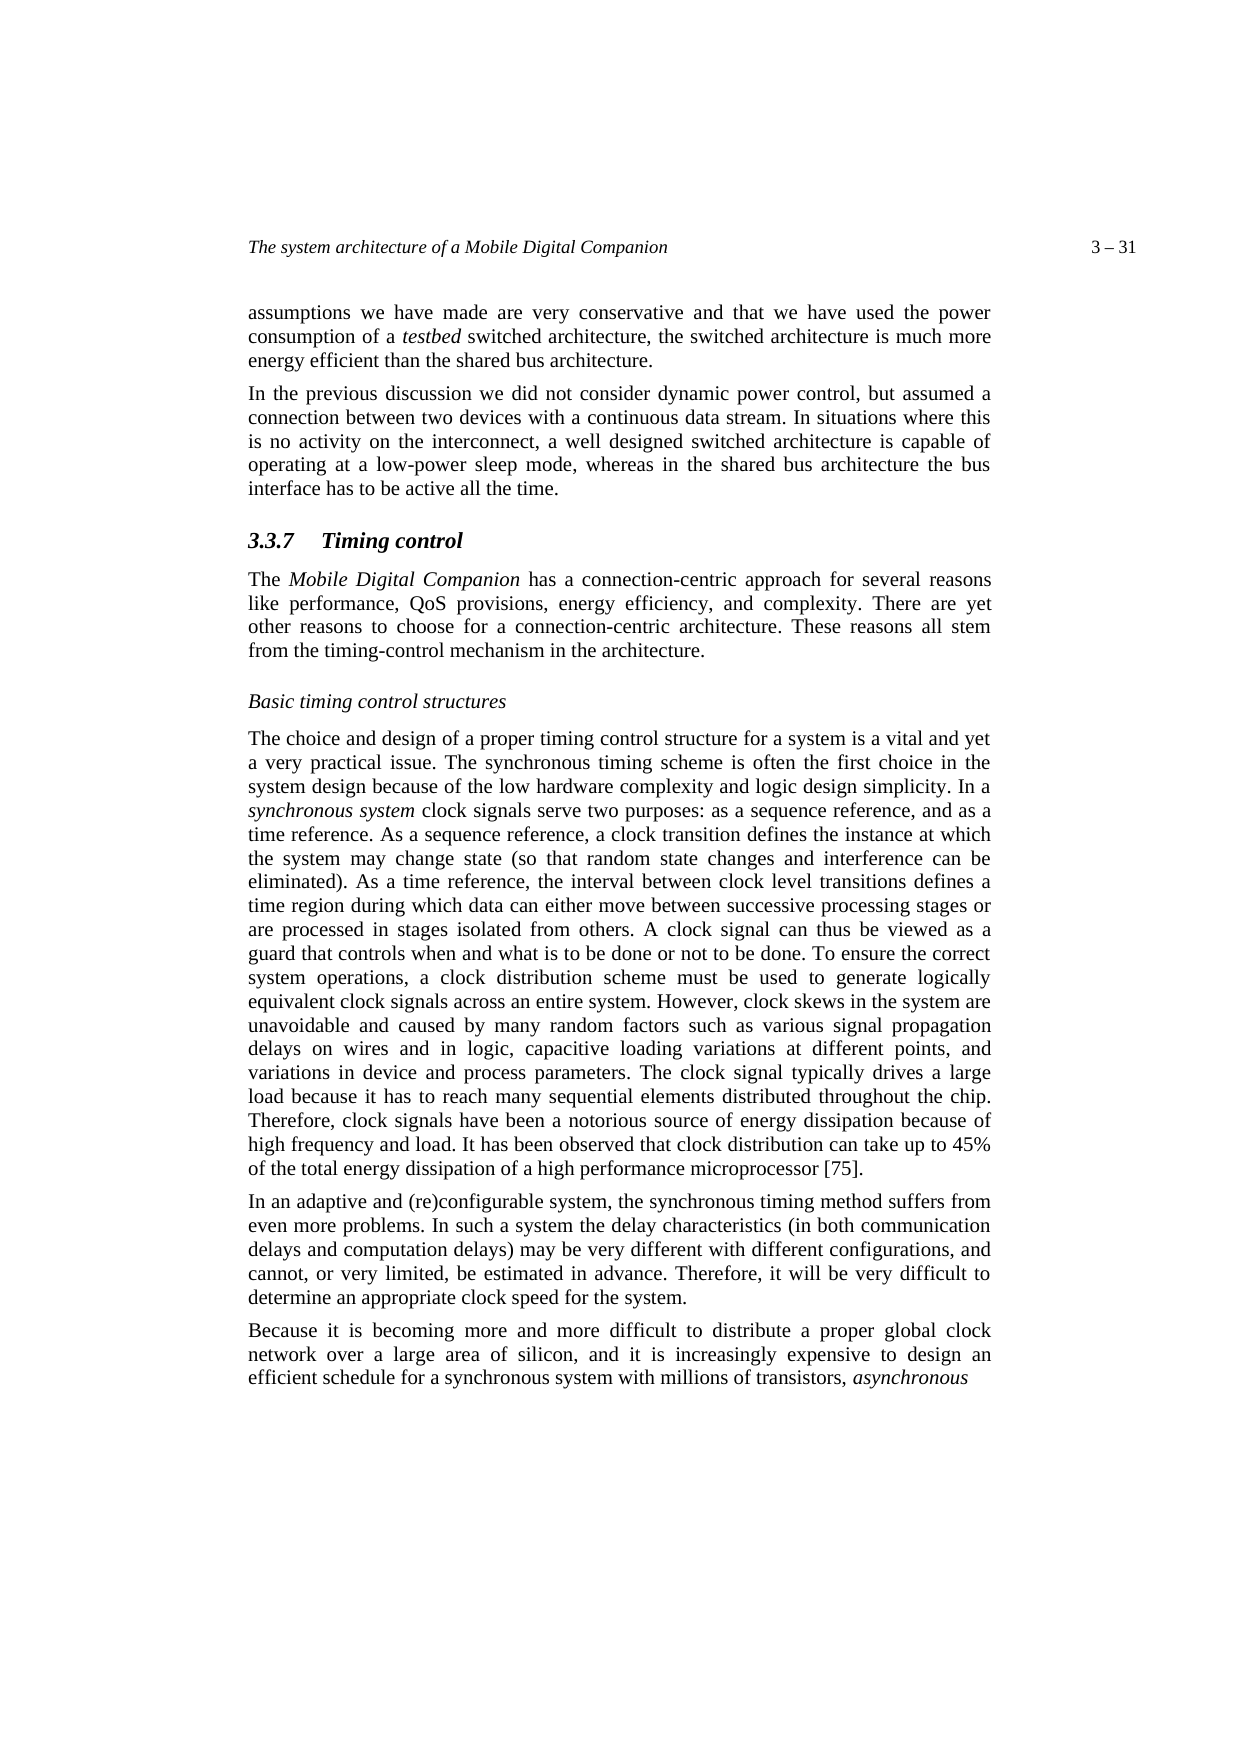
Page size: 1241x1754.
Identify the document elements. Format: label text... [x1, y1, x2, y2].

text Basic timing control structures [248, 689, 1090, 713]
table_header The system architecture of a Mobile Digital Companion [248, 236, 954, 258]
text The Mobile Digital Companion has a connection-centric approach for several reasons like performance, QoS provisions, energy efficiency, and complexity. There are yet other reasons to choose for a connection-centric architecture. These reasons all stem from the timing-control mechanism in the architecture. [248, 567, 992, 662]
text The choice and design of a proper timing control structure for a system is a vital and yet a very practical issue. The synchronous timing scheme is often the first choice in the system design because of the low hardware complexity and logic design simplicity. In a synchronous system clock signals serve two purposes: as a sequence reference, and as a time reference. As a sequence reference, a clock transition defines the instance at which the system may change state (so that random state changes and interference can be eliminated). As a time reference, the interval between clock level transitions defines a time region during which data can either move between successive processing stages or are processed in stages isolated from others. A clock signal can thus be viewed as a guard that controls when and what is to be done or not to be done. To ensure the correct system operations, a clock distribution scheme must be used to generate logically equivalent clock signals across an entire system. However, clock skews in the system are unavoidable and caused by many random factors such as various signal propagation delays on wires and in logic, capacitive loading variations at different points, and variations in device and process parameters. The clock signal typically drives a large load because it has to reach many sequential elements distributed throughout the chip. Therefore, clock signals have been a notorious source of energy dissipation because of high frequency and load. It has been observed that clock distribution can take up to 45% of the total energy dissipation of a high performance microprocessor [75]. [248, 727, 992, 1180]
text In an adaptive and (re)configurable system, the synchronous timing method suffers from even more problems. In such a system the delay characteristics (in both communication delays and computation delays) may be very different with different configurations, and cannot, or very limited, be estimated in advance. Therefore, it will be very difficult to determine an appropriate clock speed for the system. [248, 1190, 992, 1309]
text 3.3.7 Timing control [248, 527, 1090, 554]
table_header 3 – 31 [954, 236, 1188, 258]
text In the previous discussion we did not consider dynamic power control, but assumed a connection between two devices with a continuous data stream. In situations where this is no activity on the interconnect, a well designed switched architecture is capable of operating at a low-power sleep mode, whereas in the shared bus architecture the bus interface has to be active all the time. [248, 381, 992, 500]
text assumptions we have made are very conservative and that we have used the power consumption of a testbed switched architecture, the switched architecture is much more energy efficient than the shared bus architecture. [248, 301, 992, 372]
text Because it is becoming more and more difficult to distribute a proper global clock network over a large area of silicon, and it is increasingly expensive to design an efficient schedule for a synchronous system with millions of transistors, asynchronous [248, 1318, 992, 1389]
